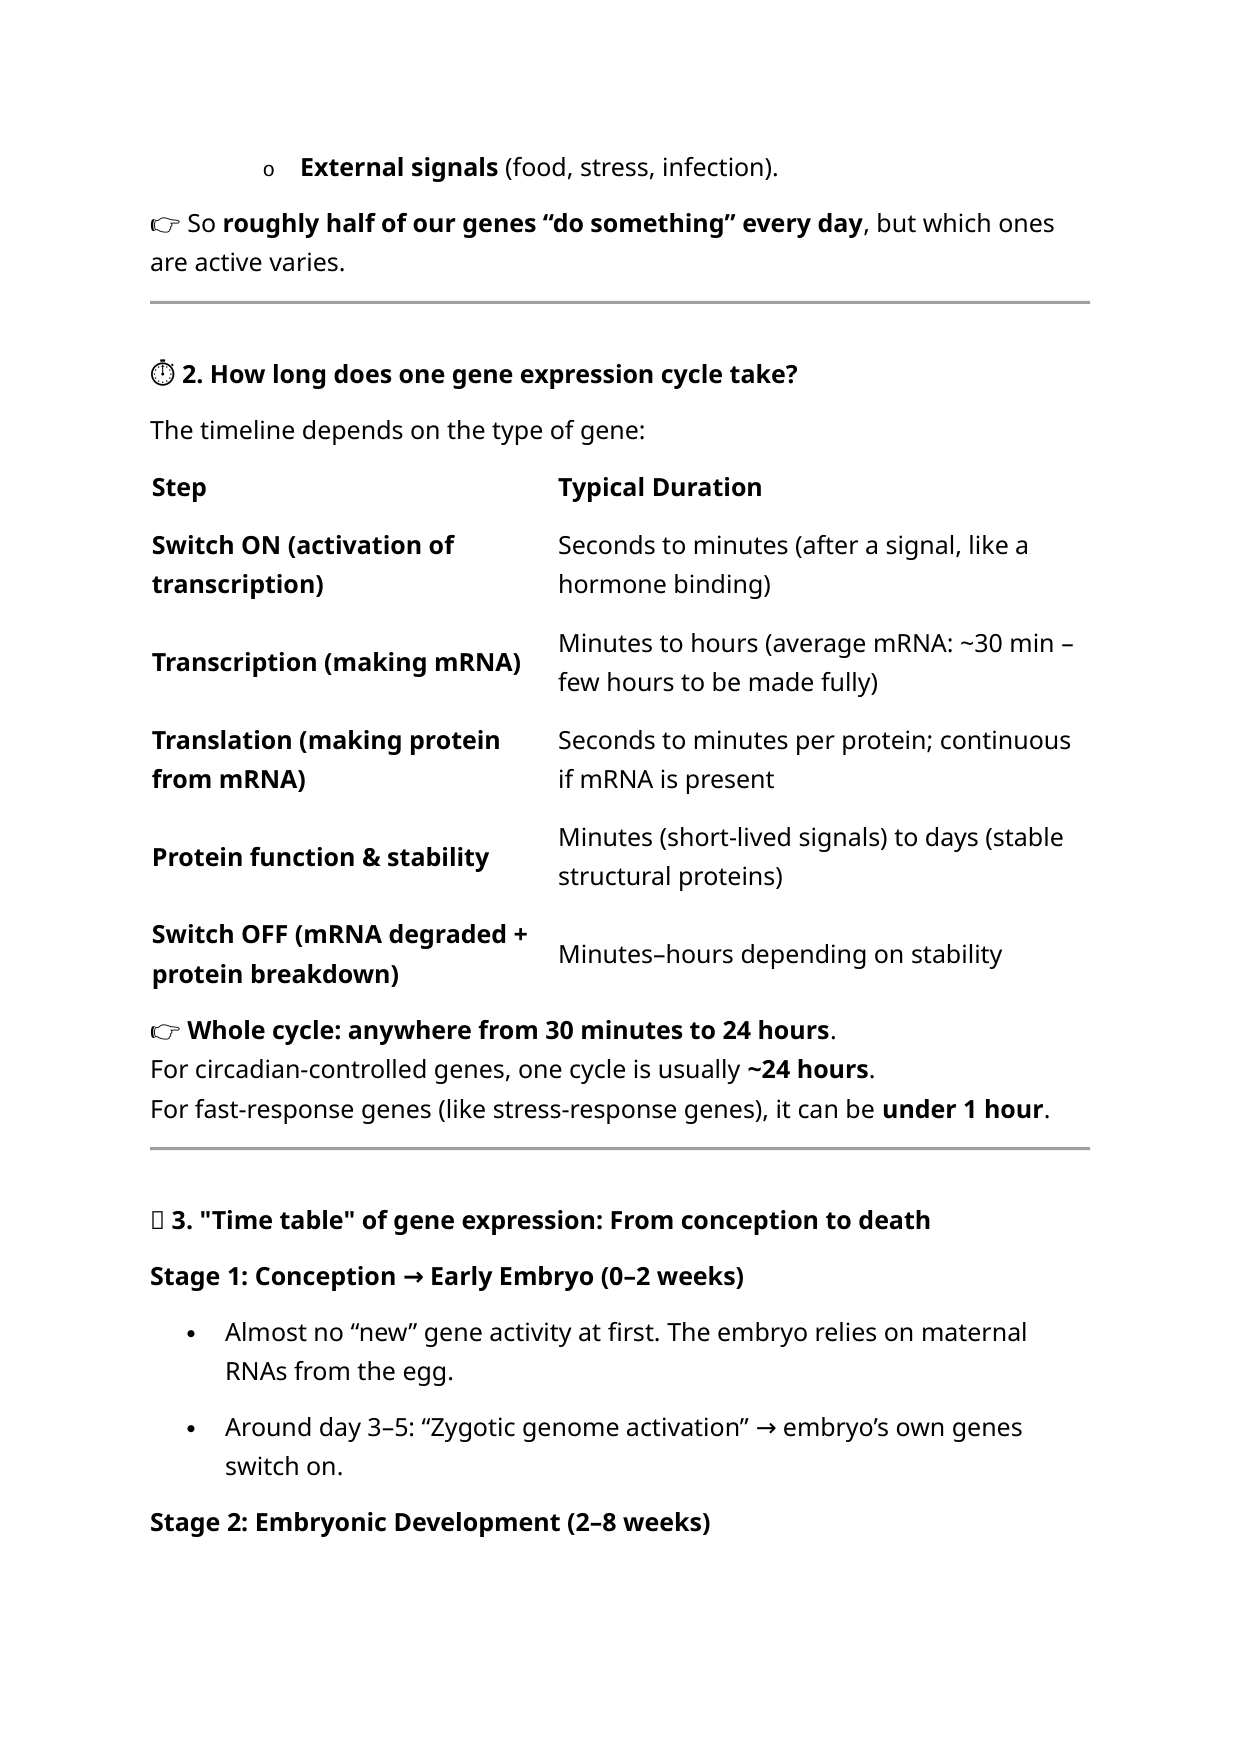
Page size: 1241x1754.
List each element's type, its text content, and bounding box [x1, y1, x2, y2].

text The timeline depends on the type of gene: [150, 412, 1090, 447]
list Around day 3–5: “Zygotic genome activation” → embryo’s own genes switch on. [187, 1409, 1090, 1483]
text ⏱ 2. How long does one gene expression cycle take? [150, 357, 1090, 391]
table_cell Minutes (short-lived signals) to days (stable structural proteins) [556, 818, 1090, 916]
table_cell Seconds to minutes per protein; continuous if mRNA is present [556, 721, 1090, 818]
table_cell Transcription (making mRNA) [150, 624, 556, 721]
text Stage 1: Conception → Early Embryo (0–2 weeks) [150, 1259, 1090, 1293]
table_cell Switch OFF (mRNA degraded + protein breakdown) [150, 916, 556, 1013]
text 👉 So roughly half of our genes “do something” every day, but which ones are active varies. [150, 206, 1090, 279]
table_cell Minutes–hours depending on stability [556, 916, 1090, 1013]
table_header Step [150, 468, 556, 526]
text Stage 2: Embryonic Development (2–8 weeks) [150, 1504, 1090, 1539]
table_cell Switch ON (activation of transcription) [150, 526, 556, 624]
text 📅 3. "Time table" of gene expression: From conception to death [150, 1203, 1090, 1237]
table_cell Translation (making protein from mRNA) [150, 721, 556, 818]
table_cell Minutes to hours (average mRNA: ~30 min – few hours to be made fully) [556, 624, 1090, 721]
text 👉 Whole cycle: anywhere from 30 minutes to 24 hours. For circadian-controlled genes, one cycle is usually ~24 hours. For fast-response genes (like stress-response genes), it can be under 1 hour. [150, 1013, 1090, 1125]
table_cell Seconds to minutes (after a signal, like a hormone binding) [556, 526, 1090, 624]
list Almost no “new” gene activity at first. The embryo relies on maternal RNAs from the egg. [187, 1314, 1090, 1388]
table_header Typical Duration [556, 468, 1090, 526]
list External signals (food, stress, infection). [262, 150, 1090, 184]
table_cell Protein function & stability [150, 818, 556, 916]
